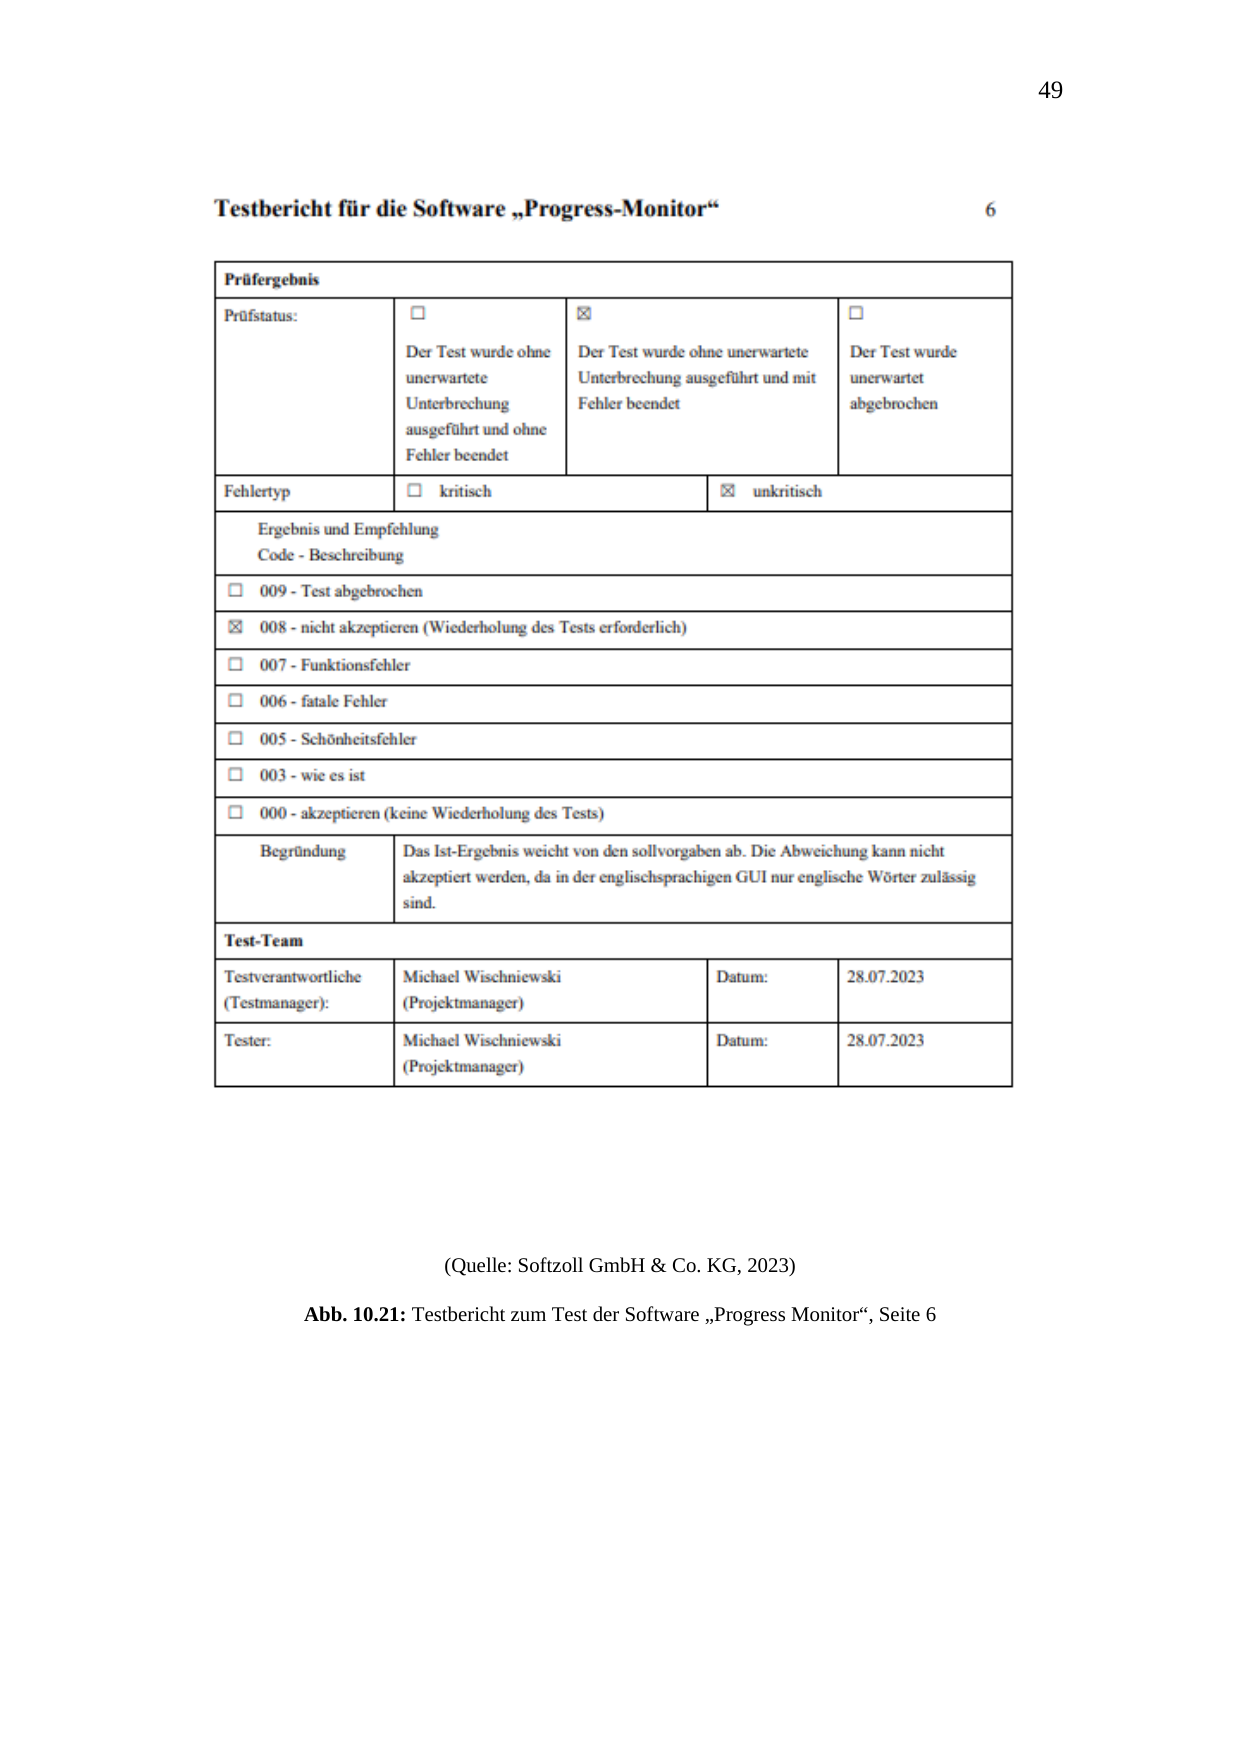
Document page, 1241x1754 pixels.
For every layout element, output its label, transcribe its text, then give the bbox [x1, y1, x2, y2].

picture [206, 189, 1034, 1253]
